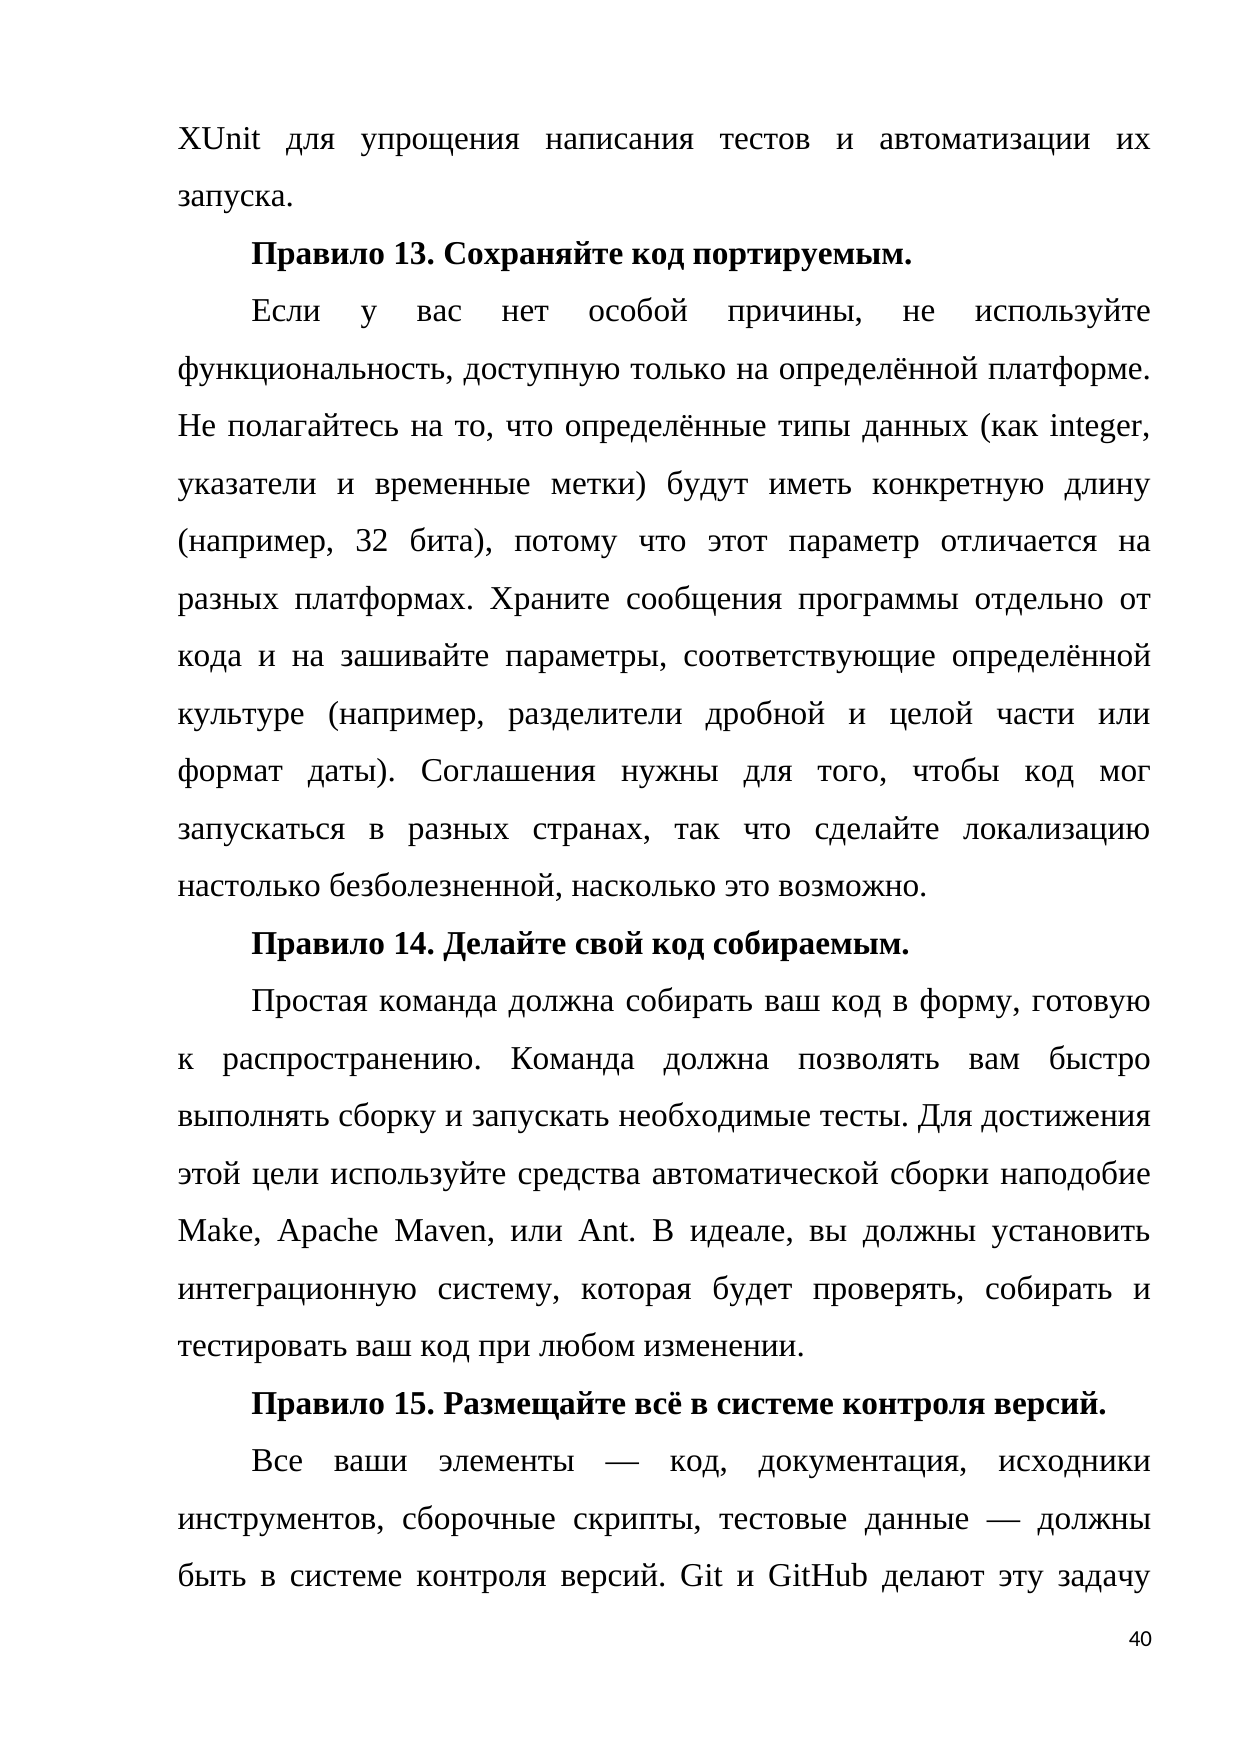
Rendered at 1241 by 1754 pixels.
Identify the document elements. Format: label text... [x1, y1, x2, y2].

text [177, 1441, 1152, 1594]
text Если у вас нет особой причины, не используйте функциональность, доступную только на определённой платформе. Не полагайтесь на то, что определённые типы данных (как integer, указатели и временные метки) будут иметь конкретную длину (например, 32 бита), потому что этот параметр отличается на разных платформах. Храните сообщения программы отдельно от кода и на зашивайте параметры, соответствующие определённой культуре (например, разделители дробной и целой части или формат даты). Соглашения нужны для того, чтобы код мог запускаться в разных странах, так что сделайте локализацию настолько безболезненной, насколько это возможно. [177, 291, 1152, 904]
text Правило 14. Делайте свой код собираемым. [177, 923, 1152, 961]
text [177, 118, 1152, 214]
text Простая команда должна собирать ваш код в форму, готовую к распространению. Команда должна позволять вам быстро выполнять сборку и запускать необходимые тесты. Для достижения этой цели используйте средства автоматической сборки наподобие Make, Apache Maven, или Ant. В идеале, вы должны установить интеграционную систему, которая будет проверять, собирать и тестировать ваш код при любом изменении. [177, 981, 1152, 1364]
text Правило 15. Размещайте всё в системе контроля версий. [177, 1383, 1152, 1421]
text Правило 13. Сохраняйте код портируемым. [177, 233, 1152, 271]
